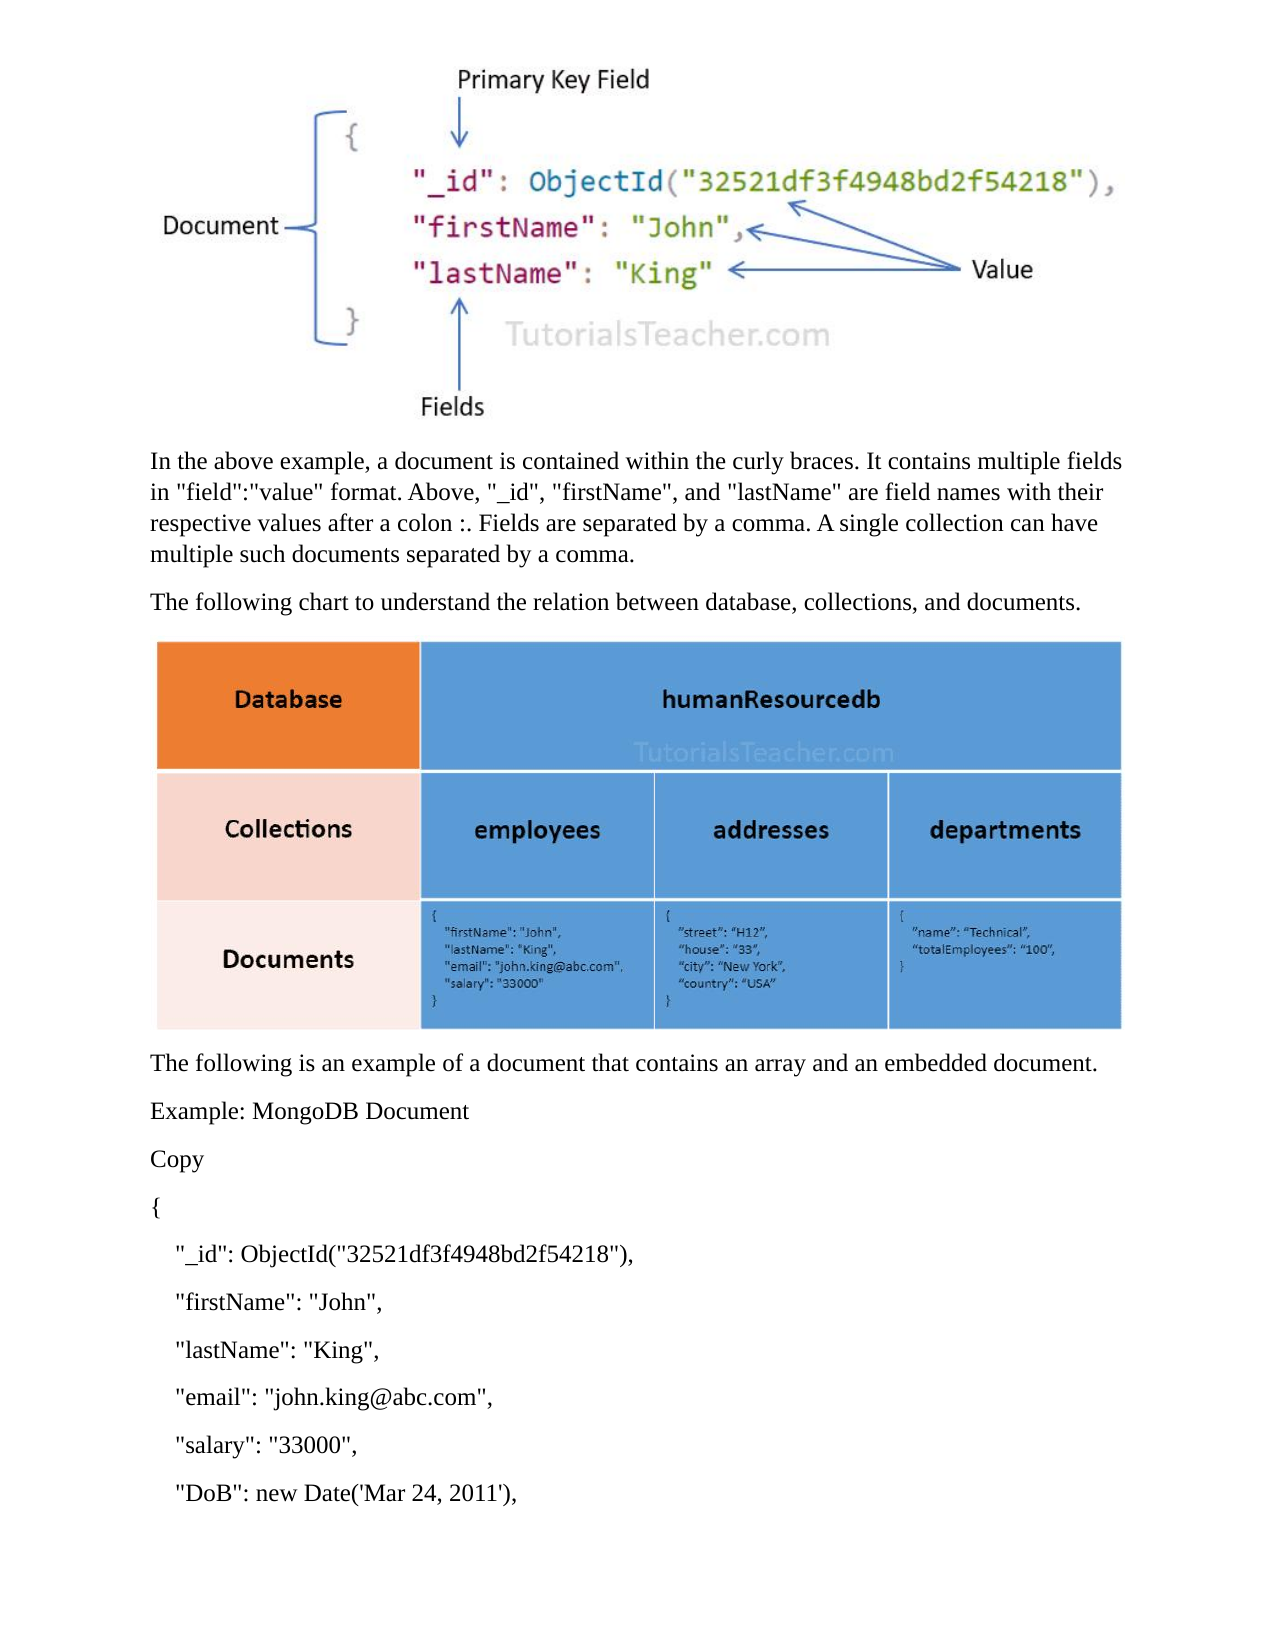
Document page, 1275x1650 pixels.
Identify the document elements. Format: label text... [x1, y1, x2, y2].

text { [150, 1192, 1125, 1220]
text "salary": "33000", [150, 1430, 1125, 1459]
text "_id": ObjectId("32521df3f4948bd2f54218"), [150, 1239, 1125, 1268]
text "email": "john.king@abc.com", [150, 1382, 1125, 1411]
text The following is an example of a document that contains an array and an embedded document. [150, 1048, 1125, 1077]
text "lastName": "King", [150, 1335, 1125, 1363]
text "DoB": new Date('Mar 24, 2011'), [150, 1478, 1125, 1507]
text In the above example, a document is contained within the curly braces. It contains multiple fields in "field":"value" format. Above, "_id", "firstName", and "lastName" are field names with their respective values after a colon :. Fields are separated by a comma. A single collection can have multiple such documents separated by a comma. [150, 446, 1125, 568]
text Example: MongoDB Document [150, 1096, 1125, 1125]
picture [150, 635, 1125, 1030]
text The following chart to understand the relation between database, collections, and documents. [150, 587, 1125, 616]
picture [150, 37, 1125, 428]
text Copy [150, 1144, 1125, 1173]
text "firstName": "John", [150, 1287, 1125, 1316]
